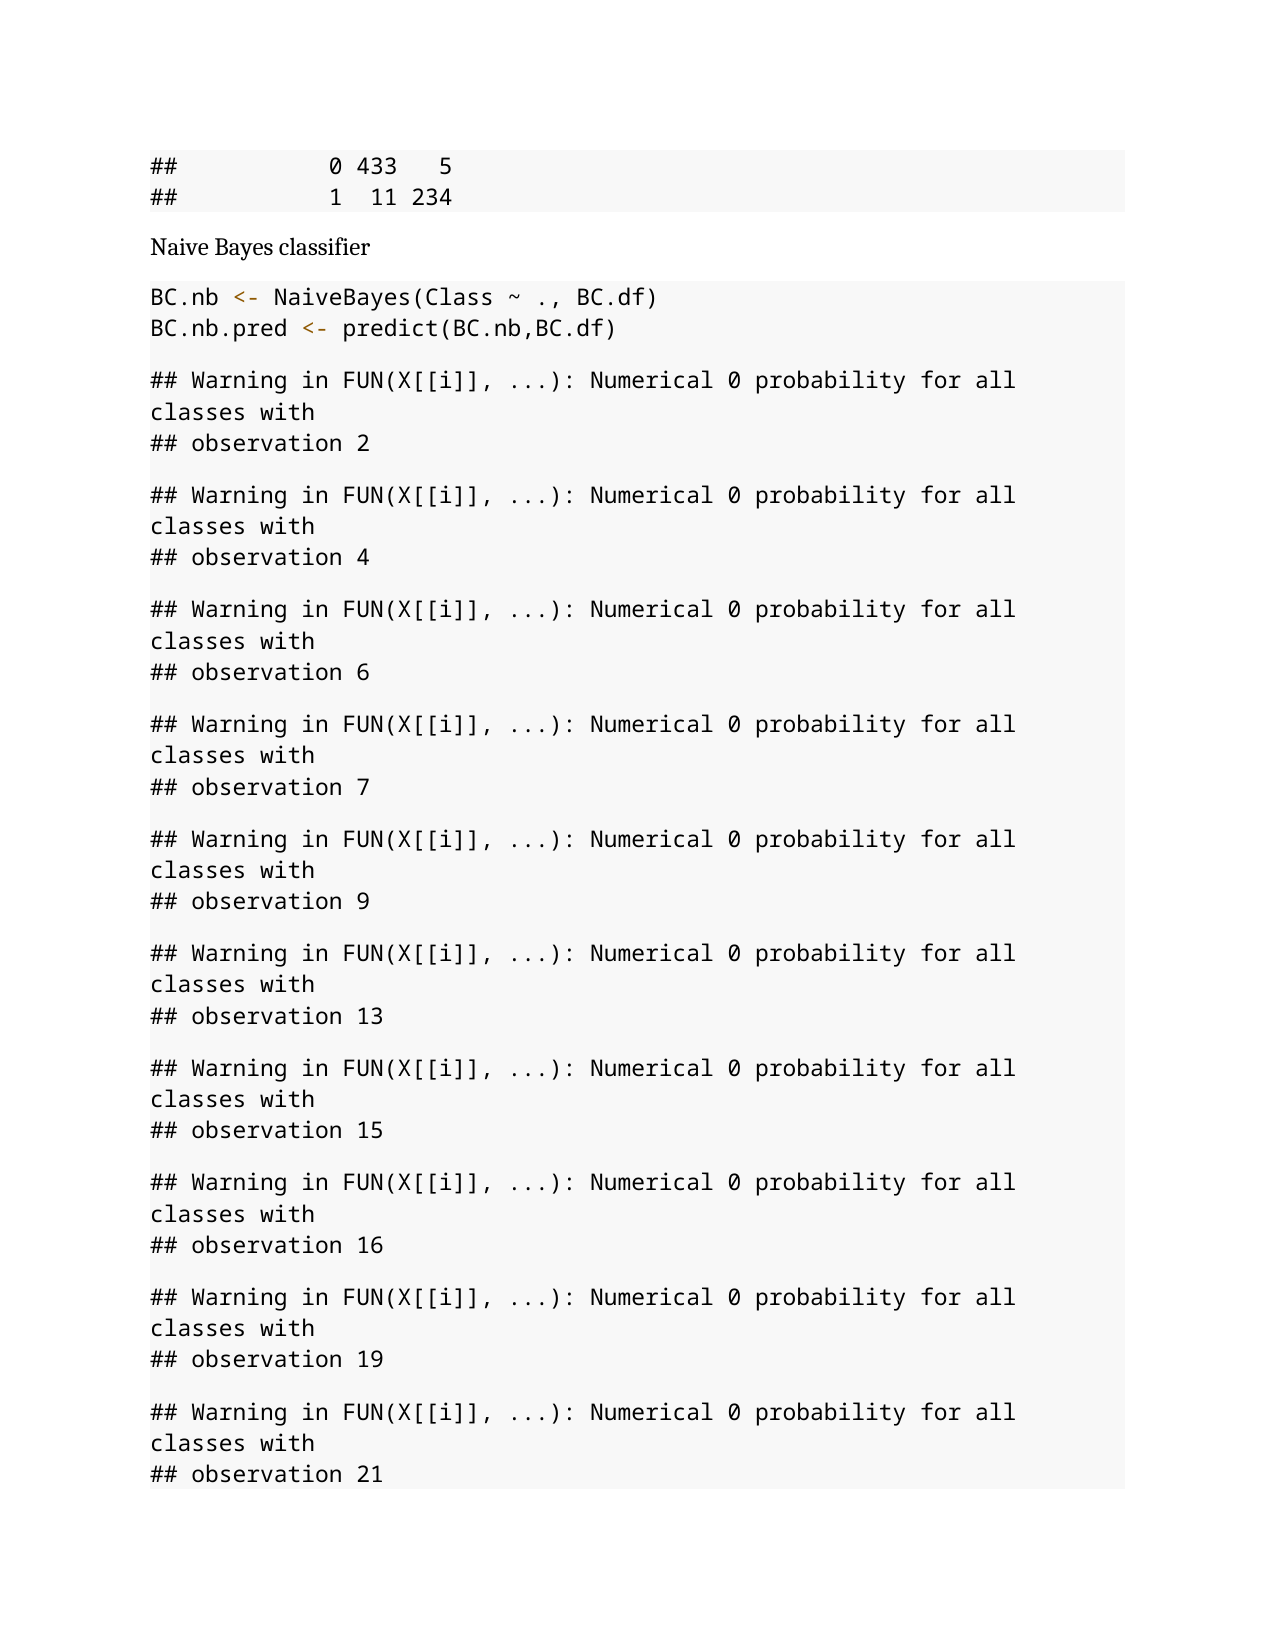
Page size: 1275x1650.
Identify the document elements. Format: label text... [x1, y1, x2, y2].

text ## Warning in FUN(X[[i]], ...): Numerical 0 probability for all classes with ## observation 15 [150, 1052, 1125, 1145]
text ## Warning in FUN(X[[i]], ...): Numerical 0 probability for all classes with ## observation 16 [150, 1166, 1125, 1260]
text ## Warning in FUN(X[[i]], ...): Numerical 0 probability for all classes with ## observation 2 [150, 364, 1125, 458]
text ## Warning in FUN(X[[i]], ...): Numerical 0 probability for all classes with ## observation 6 [150, 593, 1125, 687]
text ## Warning in FUN(X[[i]], ...): Numerical 0 probability for all classes with ## observation 7 [150, 708, 1125, 802]
text ## Warning in FUN(X[[i]], ...): Numerical 0 probability for all classes with ## observation 19 [150, 1281, 1125, 1374]
text ## Warning in FUN(X[[i]], ...): Numerical 0 probability for all classes with ## observation 4 [150, 479, 1125, 572]
text ## Warning in FUN(X[[i]], ...): Numerical 0 probability for all classes with ## observation 13 [150, 937, 1125, 1031]
text ## Warning in FUN(X[[i]], ...): Numerical 0 probability for all classes with ## observation 9 [150, 822, 1125, 916]
text BC.nb <- NaiveBayes(Class ~ ., BC.df) BC.nb.pred <- predict(BC.nb,BC.df) [617, 281, 1125, 343]
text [150, 150, 1125, 212]
text ## Warning in FUN(X[[i]], ...): Numerical 0 probability for all classes with ## observation 21 [150, 1395, 1125, 1489]
text Naive Bayes classifier [150, 233, 1125, 262]
